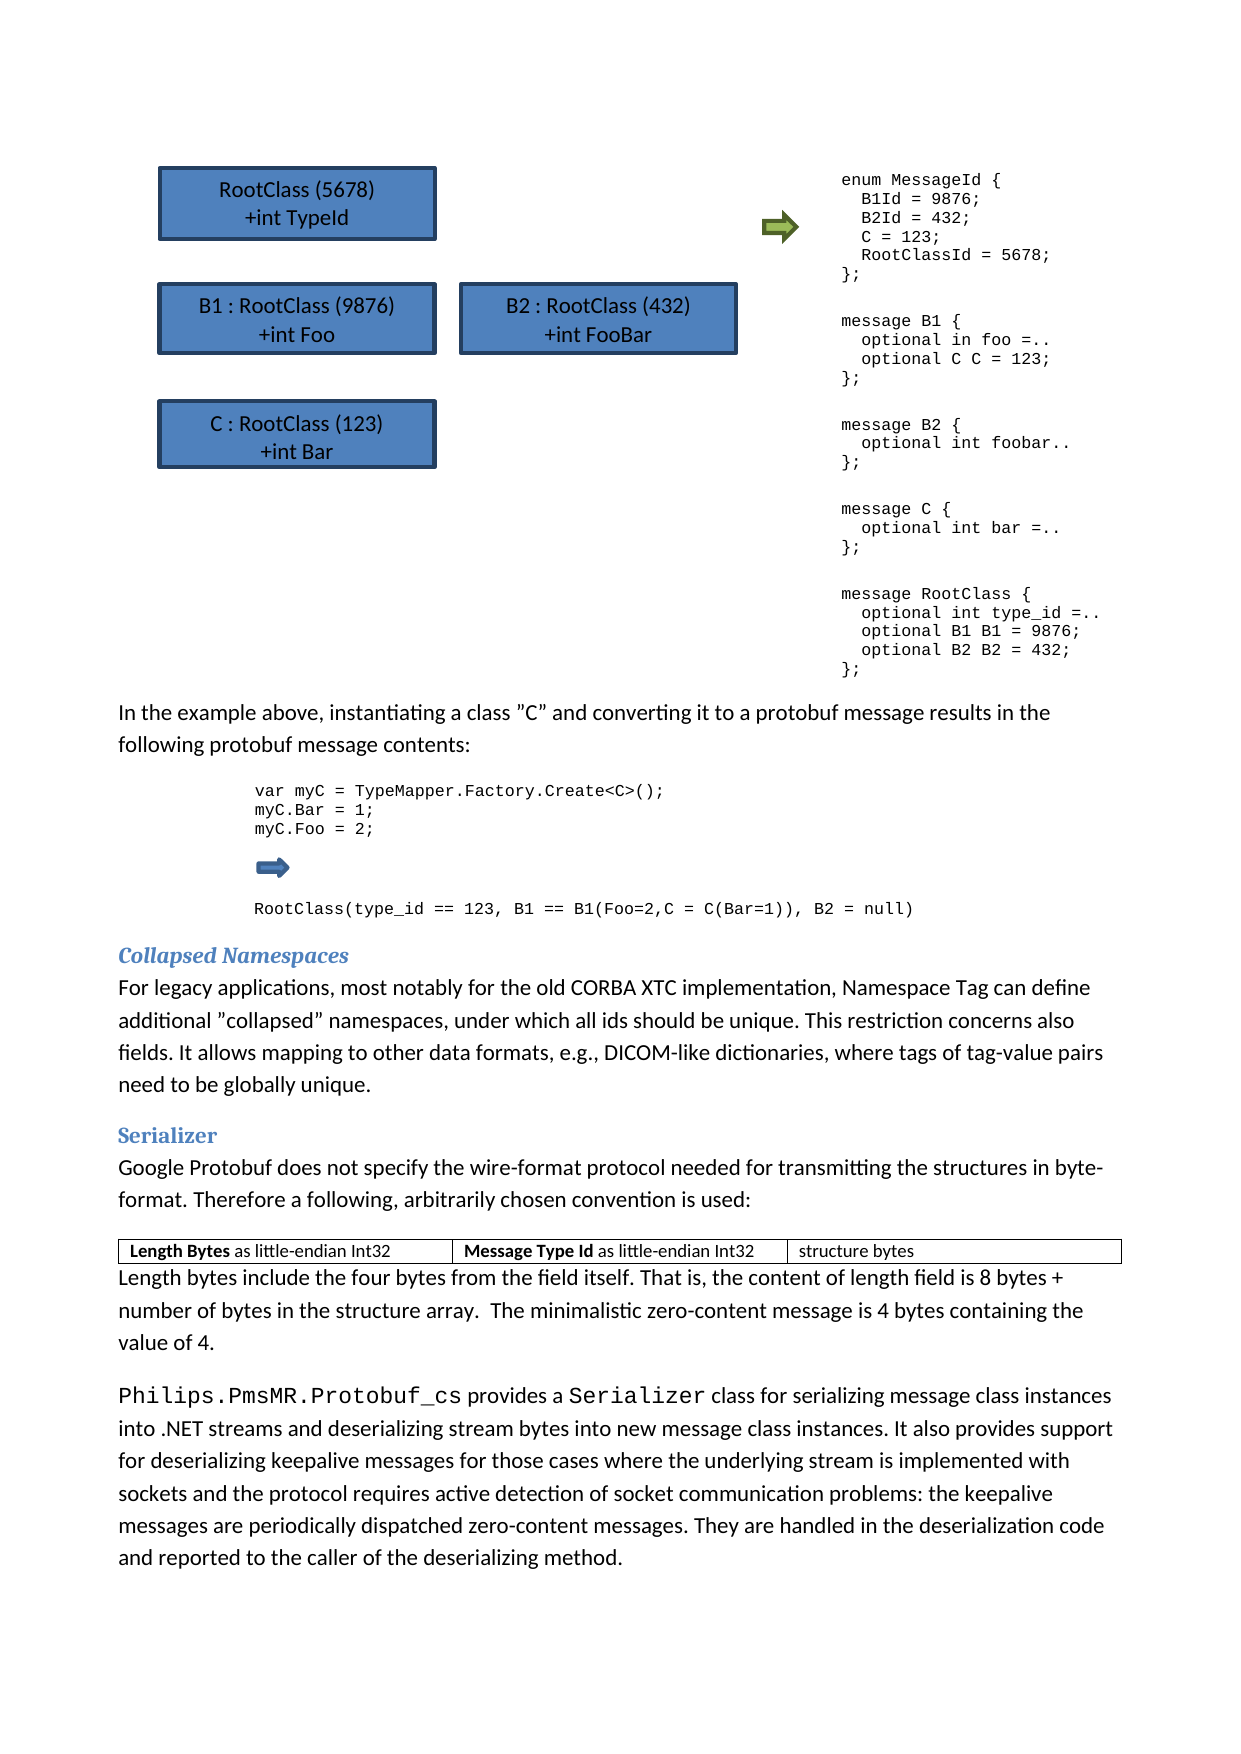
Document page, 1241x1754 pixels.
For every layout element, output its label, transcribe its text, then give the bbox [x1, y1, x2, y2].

table_header Message Type Id as little-endian Int32 [453, 1240, 787, 1262]
text myC.Bar = 1; [254, 802, 1122, 821]
text For legacy applications, most notably for the old CORBA XTC implementation, Namespace Tag can define additional ”collapsed” namespaces, under which all ids should be unique. This restriction concerns also fields. It allows mapping to other data formats, e.g., DICOM-like dictionaries, where tags of tag-value pairs need to be globally unique. [118, 973, 1122, 1098]
text RootClass(type_id == 123, B1 == B1(Foo=2,C = C(Bar=1)), B2 = null) [254, 901, 1122, 920]
text Google Protobuf does not specify the wire-format protocol needed for transmitting the structures in byte-format. Therefore a following, arbitrarily chosen convention is used: [118, 1153, 1122, 1213]
table_header structure bytes [788, 1240, 1121, 1262]
table_header Length Bytes as little-endian Int32 [119, 1240, 452, 1262]
subtitle Collapsed Namespaces [118, 943, 1122, 970]
text In the example above, instantiating a class ”C” and converting it to a protobuf message results in the following protobuf message contents: [118, 698, 1122, 758]
text Length bytes include the four bytes from the field itself. That is, the content of length field is 8 bytes + number of bytes in the structure array. The minimalistic zero-content message is 4 bytes containing the value of 4. [118, 1264, 1122, 1356]
text myC.Foo = 2; [254, 821, 1122, 839]
subtitle Serializer [118, 1123, 1122, 1149]
text Philips.PmsMR.Protobuf_cs provides a Serializer class for serializing message class instances into .NET streams and deserializing stream bytes into new message class instances. It also provides support for deserializing keepalive messages for those cases where the underlying stream is implemented with sockets and the protocol requires active detection of socket communication problems: the keepalive messages are periodically dispatched zero-content messages. They are handled in the deserialization code and reported to the caller of the deserializing method. [118, 1381, 1122, 1571]
text var myC = TypeMapper.Factory.Create<C>(); [254, 783, 1122, 802]
